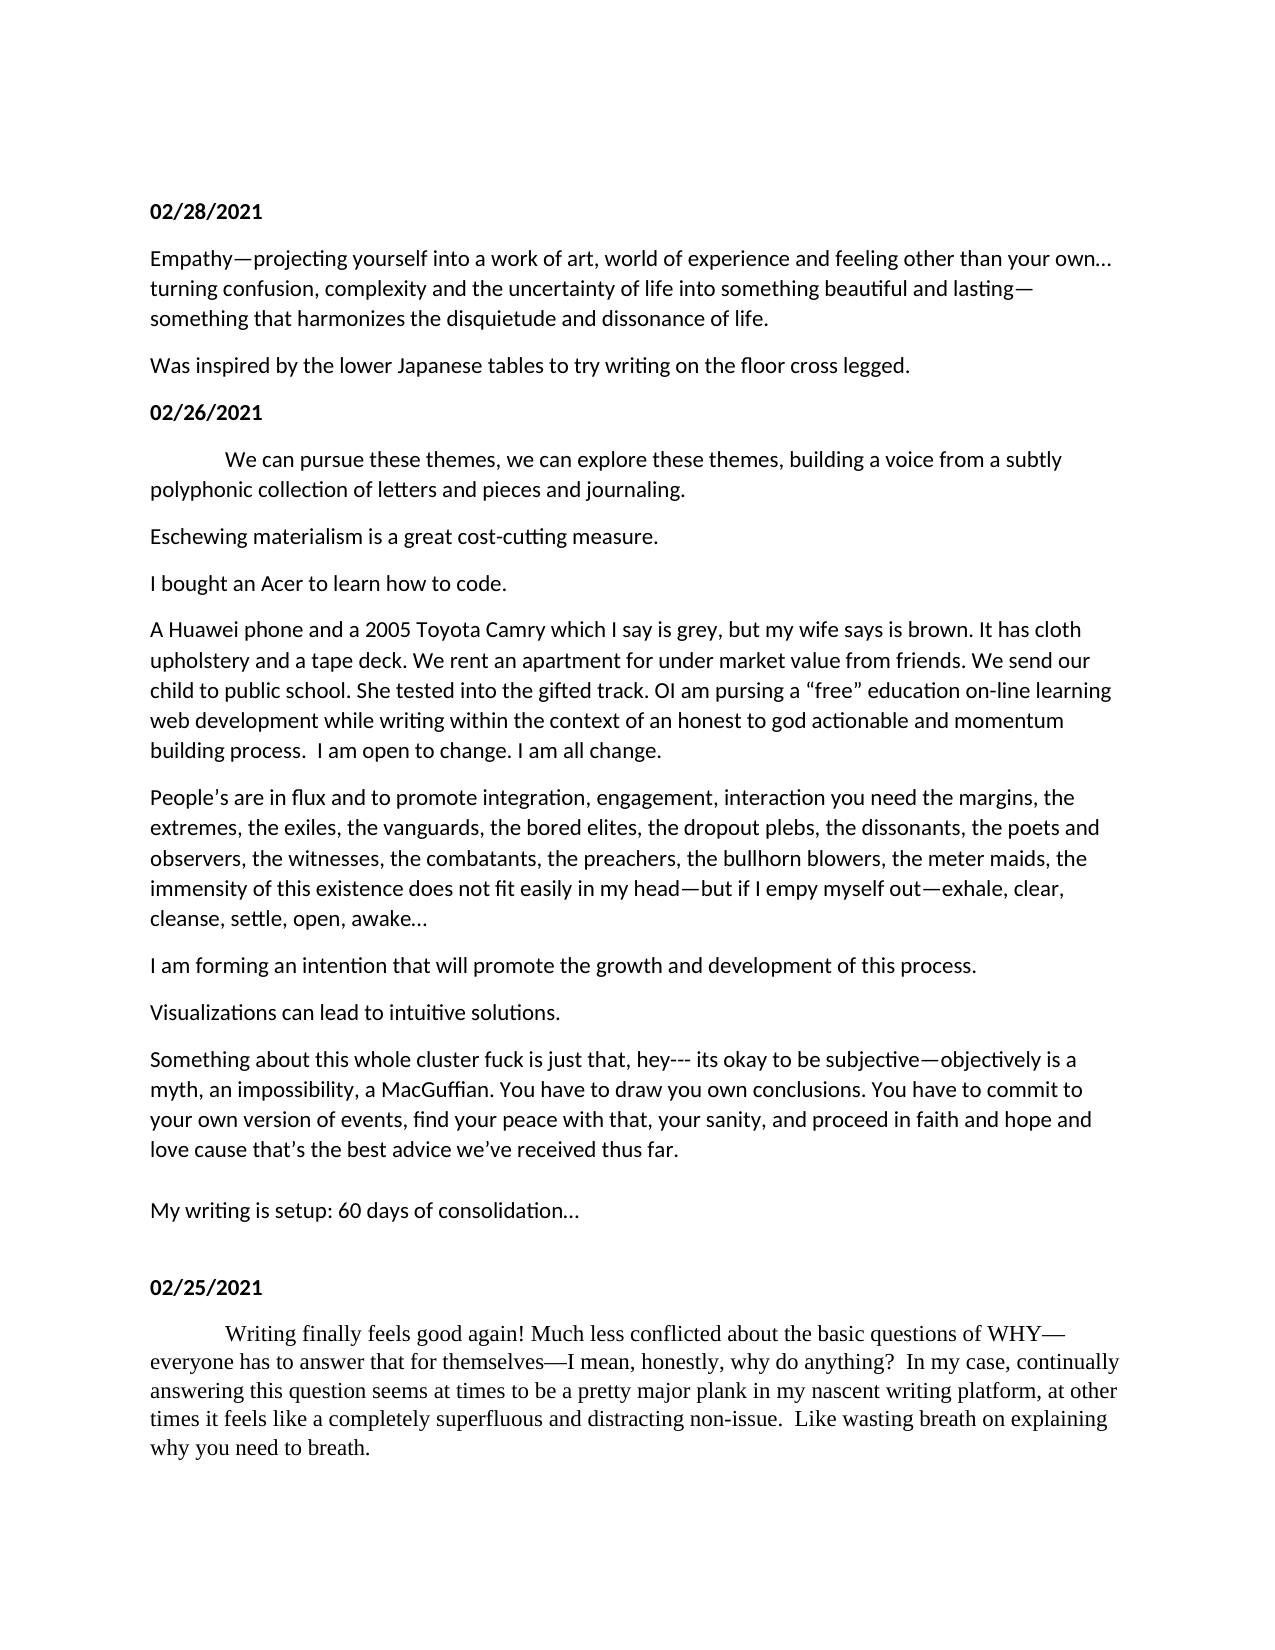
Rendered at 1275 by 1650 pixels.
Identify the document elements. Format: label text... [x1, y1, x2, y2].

text 02/26/2021 [150, 398, 1125, 426]
text I bought an Acer to learn how to code. [150, 569, 1125, 597]
text I am forming an intention that will promote the growth and development of this process. [150, 951, 1125, 979]
text 02/25/2021 [150, 1273, 1125, 1301]
text People’s are in flux and to promote integration, engagement, interaction you need the margins, the extremes, the exiles, the vanguards, the bored elites, the dropout plebs, the dissonants, the poets and observers, the witnesses, the combatants, the preachers, the bullhorn blowers, the meter maids, the immensity of this existence does not fit easily in my head—but if I empy myself out—exhale, clear, cleanse, settle, open, awake… [150, 783, 1125, 932]
text We can pursue these themes, we can explore these themes, building a voice from a subtly polyphonic collection of letters and pieces and journaling. [150, 445, 1125, 503]
text Was inspired by the lower Japanese tables to try writing on the floor cross legged. [150, 351, 1125, 379]
text Something about this whole cluster fuck is just that, hey--- its okay to be subjective—objectively is a myth, an impossibility, a MacGuffian. You have to draw you own conclusions. You have to commit to your own version of events, find your peace with that, your sanity, and proceed in faith and hope and love cause that’s the best advice we’ve received thus far. [150, 1045, 1125, 1163]
text 02/28/2021 [150, 197, 1125, 225]
text Empathy—projecting yourself into a work of art, world of experience and feeling other than your own… turning confusion, complexity and the uncertainty of life into something beautiful and lasting—something that harmonizes the disquietude and dissonance of life. [150, 244, 1125, 332]
text Visualizations can lead to intuitive solutions. [150, 998, 1125, 1026]
text My writing is setup: 60 days of consolidation… [150, 1196, 1125, 1224]
text A Huawei phone and a 2005 Toyota Camry which I say is grey, but my wife says is brown. It has cloth upholstery and a tape deck. We rent an apartment for under market value from friends. We send our child to public school. She tested into the gifted track. OI am pursing a “free” education on-line learning web development while writing within the context of an honest to god actionable and momentum building process. I am open to change. I am all change. [150, 616, 1125, 764]
text Eschewing materialism is a great cost-cutting measure. [150, 522, 1125, 550]
text Writing finally feels good again! Much less conflicted about the basic questions of WHY—everyone has to answer that for themselves—I mean, honestly, why do anything? In my case, continually answering this question seems at times to be a pretty major plank in my nascent writing platform, at other times it feels like a completely superfluous and distracting non-issue. Like wasting breath on explaining why you need to breath. [150, 1320, 1125, 1460]
